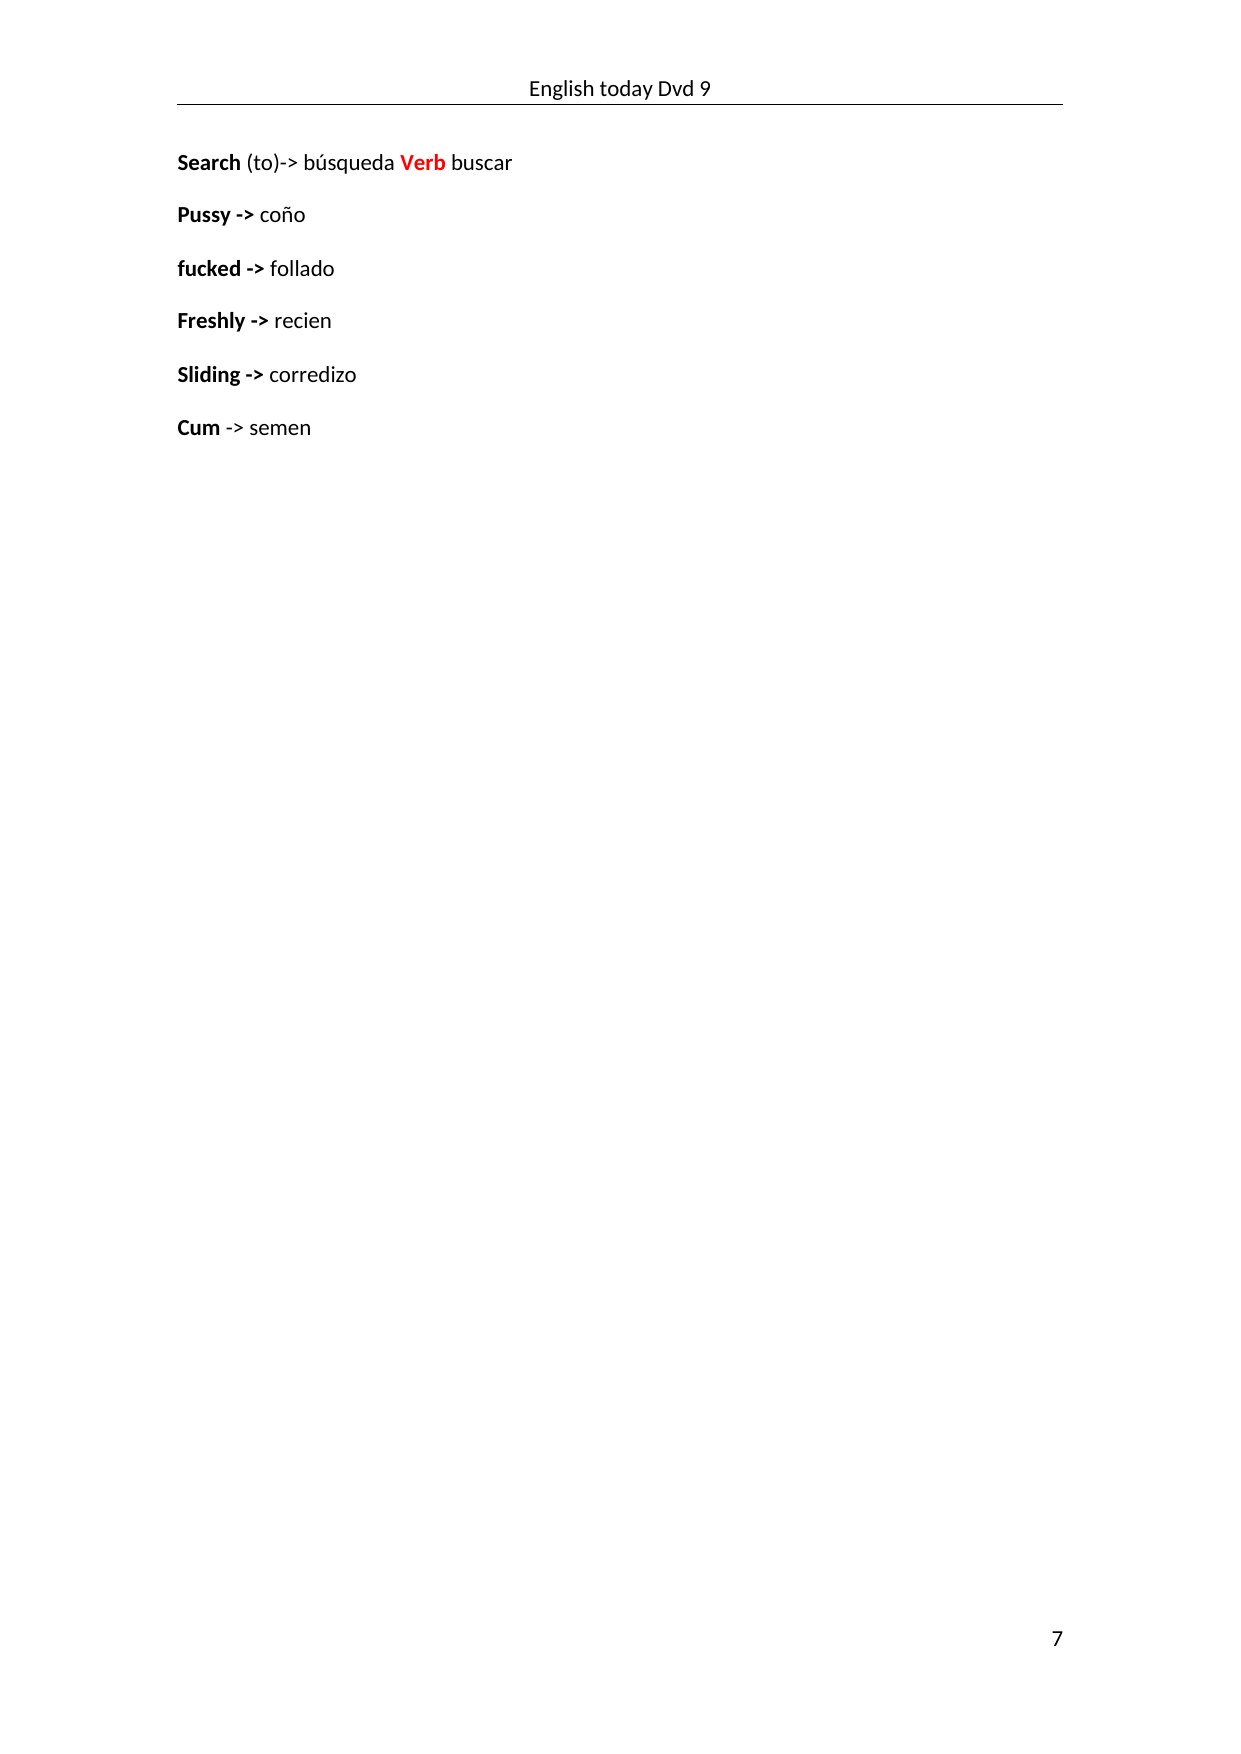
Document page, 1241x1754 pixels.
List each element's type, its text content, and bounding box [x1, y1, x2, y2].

text Pussy -> coño [177, 201, 1063, 229]
text Cum -> semen [177, 413, 1063, 441]
text fucked -> follado [177, 254, 1063, 282]
text Search (to)-> búsqueda Verb buscar [177, 148, 1063, 176]
text Sliding -> corredizo [177, 360, 1063, 388]
text Freshly -> recien [177, 307, 1063, 335]
